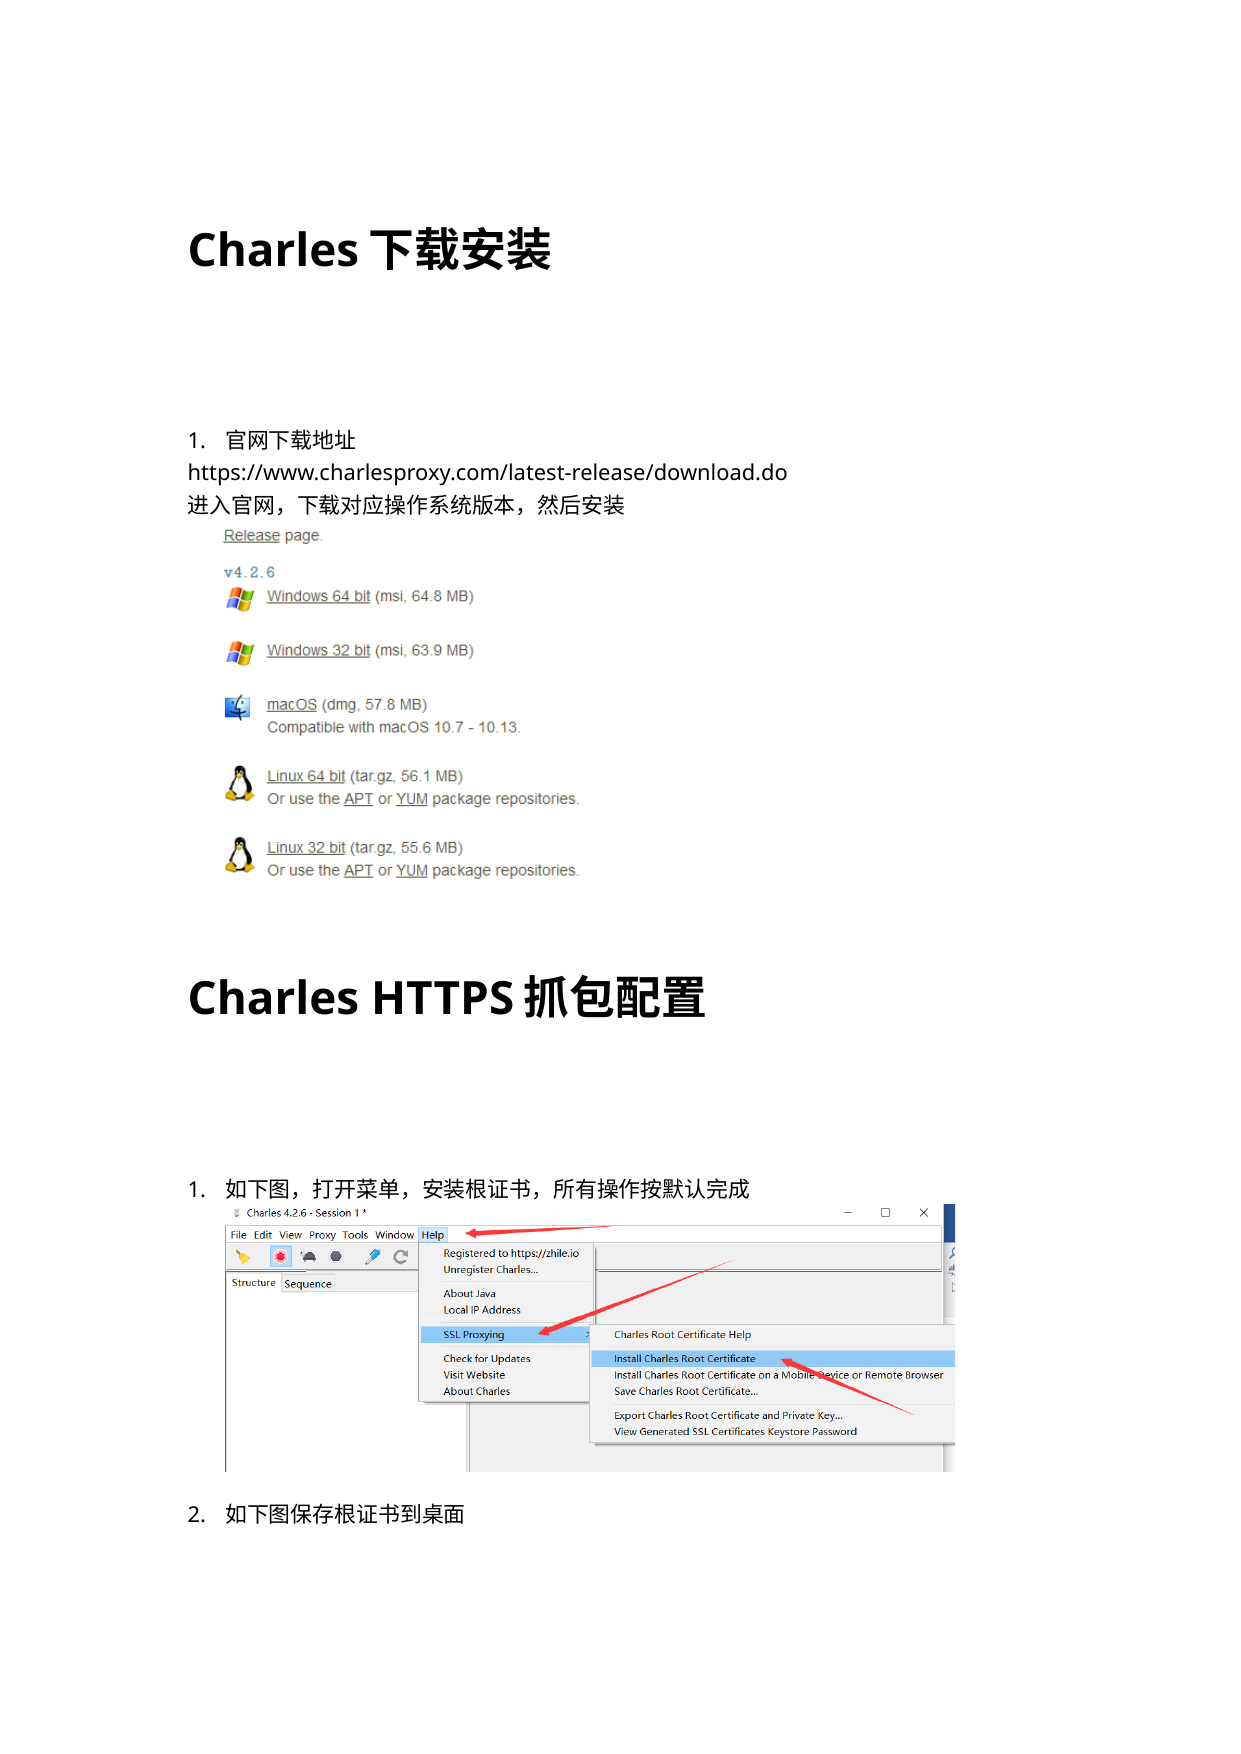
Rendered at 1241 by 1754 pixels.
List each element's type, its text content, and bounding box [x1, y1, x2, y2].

list 官网下载地址 [187, 423, 1053, 456]
picture [187, 520, 705, 894]
list 如下图，打开菜单，安装根证书，所有操作按默认完成 [187, 1172, 1053, 1204]
subtitle Charles HTTPS抓包配置 [187, 946, 1053, 1043]
picture [225, 1204, 955, 1472]
text https://www.charlesproxy.com/latest-release/download.do [187, 456, 1053, 488]
list 如下图保存根证书到桌面 [187, 1497, 1053, 1529]
text 进入官网，下载对应操作系统版本，然后安装 [187, 488, 1053, 521]
subtitle Charles下载安装 [187, 197, 1053, 295]
